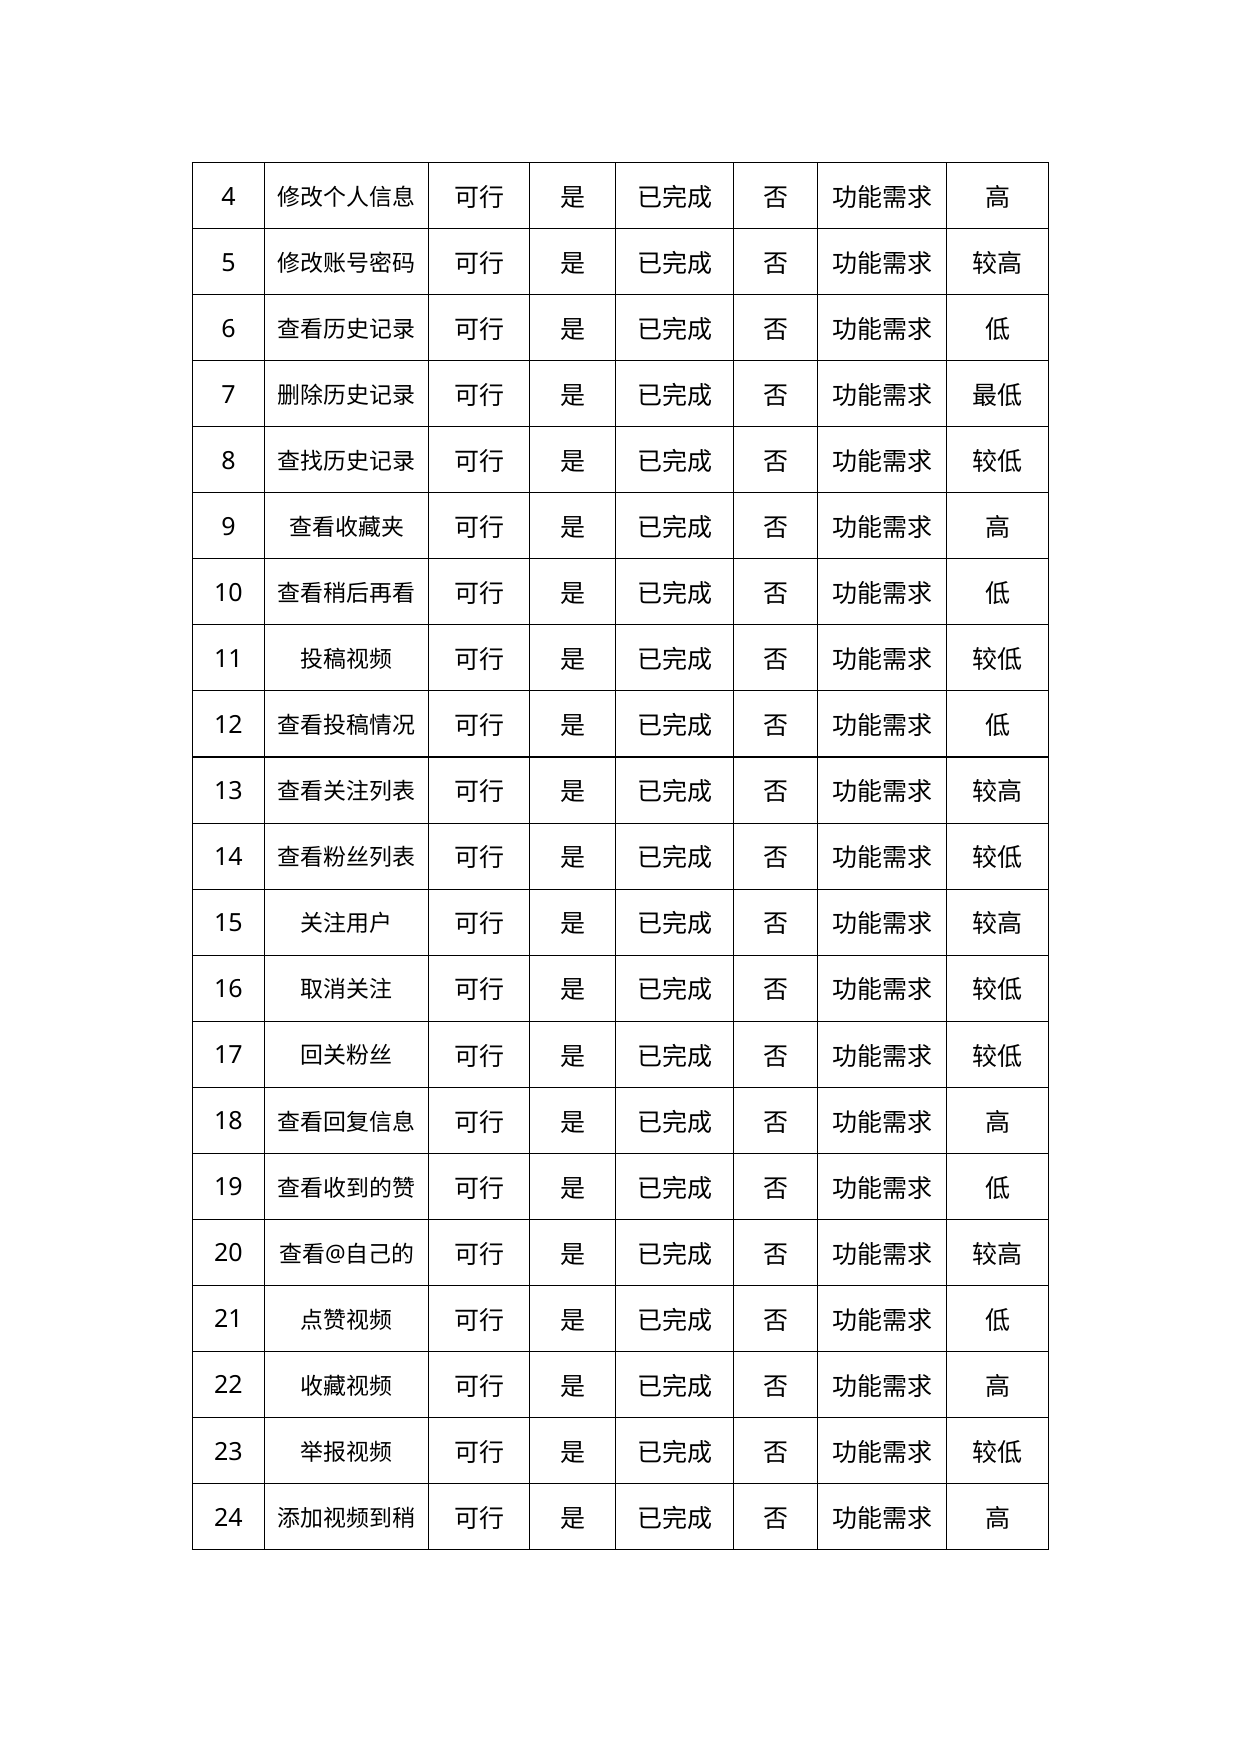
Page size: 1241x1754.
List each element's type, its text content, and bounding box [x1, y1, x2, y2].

table_cell 否 [734, 1484, 817, 1549]
table_cell 是 [530, 1484, 615, 1549]
table_cell 否 [734, 1286, 817, 1351]
table_cell 13 [193, 758, 264, 822]
table_cell 可行 [429, 295, 529, 360]
table_cell 是 [530, 361, 615, 426]
table_cell 回关粉丝 [265, 1022, 428, 1087]
table_cell 功能需求 [818, 493, 946, 558]
table_cell 查看回复信息 [265, 1088, 428, 1153]
table_cell 功能需求 [818, 625, 946, 690]
table_cell 已完成 [616, 691, 733, 756]
table_cell 功能需求 [818, 1154, 946, 1219]
table_cell 否 [734, 559, 817, 624]
table_cell 已完成 [616, 163, 733, 228]
table_cell 可行 [429, 758, 529, 822]
table_cell 已完成 [616, 1286, 733, 1351]
table_cell 9 [193, 493, 264, 558]
table_cell 是 [530, 758, 615, 822]
table_cell 修改个人信息 [265, 163, 428, 228]
table_cell 可行 [429, 493, 529, 558]
table_cell 是 [530, 691, 615, 756]
table_cell 高 [947, 1352, 1048, 1417]
table_cell 22 [193, 1352, 264, 1417]
table_cell 16 [193, 956, 264, 1021]
table_cell 低 [947, 1154, 1048, 1219]
table_cell 已完成 [616, 1022, 733, 1087]
table_cell 20 [193, 1220, 264, 1285]
table_cell 否 [734, 493, 817, 558]
table_cell 4 [193, 163, 264, 228]
table_cell 是 [530, 559, 615, 624]
table_cell 功能需求 [818, 295, 946, 360]
table_cell 举报视频 [265, 1418, 428, 1483]
table_cell 否 [734, 361, 817, 426]
table_cell 已完成 [616, 427, 733, 492]
table_cell 较低 [947, 1418, 1048, 1483]
table_cell 低 [947, 559, 1048, 624]
table_cell 高 [947, 163, 1048, 228]
table_cell 是 [530, 824, 615, 888]
table_cell 查看关注列表 [265, 758, 428, 822]
table_cell 已完成 [616, 1352, 733, 1417]
table_cell 11 [193, 625, 264, 690]
table_cell 否 [734, 1352, 817, 1417]
table_cell 功能需求 [818, 361, 946, 426]
table_cell 否 [734, 625, 817, 690]
table_cell 可行 [429, 1286, 529, 1351]
table_cell 可行 [429, 824, 529, 888]
table_cell 已完成 [616, 890, 733, 954]
table_cell 已完成 [616, 824, 733, 888]
table_cell 是 [530, 1154, 615, 1219]
table_cell 是 [530, 295, 615, 360]
table_cell 否 [734, 1088, 817, 1153]
table_cell 是 [530, 1022, 615, 1087]
table_cell 可行 [429, 163, 529, 228]
table_cell 功能需求 [818, 1418, 946, 1483]
table_cell 可行 [429, 1352, 529, 1417]
table_cell 是 [530, 1286, 615, 1351]
table_cell 可行 [429, 427, 529, 492]
table_cell 可行 [429, 361, 529, 426]
table_cell 高 [947, 493, 1048, 558]
table_cell 查找历史记录 [265, 427, 428, 492]
table_cell 是 [530, 1088, 615, 1153]
table_cell 否 [734, 1154, 817, 1219]
table_cell 19 [193, 1154, 264, 1219]
table_cell 查看收藏夹 [265, 493, 428, 558]
table_cell 修改账号密码 [265, 229, 428, 294]
table_cell 否 [734, 229, 817, 294]
table_cell 查看历史记录 [265, 295, 428, 360]
table_cell 否 [734, 1220, 817, 1285]
table_cell 较低 [947, 427, 1048, 492]
table_cell 已完成 [616, 229, 733, 294]
table_cell 可行 [429, 1484, 529, 1549]
table_cell 是 [530, 163, 615, 228]
table_cell 功能需求 [818, 1220, 946, 1285]
table_cell 最低 [947, 361, 1048, 426]
table_cell 21 [193, 1286, 264, 1351]
table_cell 已完成 [616, 361, 733, 426]
table_cell 功能需求 [818, 163, 946, 228]
table_cell 功能需求 [818, 229, 946, 294]
table_cell 低 [947, 1286, 1048, 1351]
table_cell 已完成 [616, 295, 733, 360]
table_cell 功能需求 [818, 890, 946, 954]
table_cell 删除历史记录 [265, 361, 428, 426]
table_cell 已完成 [616, 625, 733, 690]
table_cell 较低 [947, 625, 1048, 690]
table_cell 查看稍后再看 [265, 559, 428, 624]
table_cell 较低 [947, 824, 1048, 888]
table_cell 较低 [947, 956, 1048, 1021]
table_cell 关注用户 [265, 890, 428, 954]
table_cell 功能需求 [818, 1484, 946, 1549]
table_cell 高 [947, 1088, 1048, 1153]
table_cell 已完成 [616, 1484, 733, 1549]
table_cell 功能需求 [818, 427, 946, 492]
table_cell 否 [734, 427, 817, 492]
table_cell 低 [947, 295, 1048, 360]
table_cell 否 [734, 691, 817, 756]
table_cell 较低 [947, 1022, 1048, 1087]
table_cell 取消关注 [265, 956, 428, 1021]
table_cell 可行 [429, 625, 529, 690]
table_cell 已完成 [616, 1418, 733, 1483]
table_cell 已完成 [616, 1154, 733, 1219]
table_cell 已完成 [616, 493, 733, 558]
table_cell 8 [193, 427, 264, 492]
table_cell 较高 [947, 229, 1048, 294]
table_cell 较高 [947, 758, 1048, 822]
table_cell 点赞视频 [265, 1286, 428, 1351]
table_cell 7 [193, 361, 264, 426]
table_cell 是 [530, 229, 615, 294]
table_cell 否 [734, 956, 817, 1021]
table_cell 可行 [429, 691, 529, 756]
table_cell 功能需求 [818, 956, 946, 1021]
table_cell 否 [734, 1022, 817, 1087]
table_cell 否 [734, 1418, 817, 1483]
table_cell 已完成 [616, 1220, 733, 1285]
table_cell 功能需求 [818, 824, 946, 888]
table_cell 已完成 [616, 1088, 733, 1153]
table_cell 较高 [947, 890, 1048, 954]
table_cell 可行 [429, 890, 529, 954]
table_cell 否 [734, 295, 817, 360]
table_cell 17 [193, 1022, 264, 1087]
table_cell 是 [530, 625, 615, 690]
table_cell 是 [530, 1418, 615, 1483]
table_cell 是 [530, 1352, 615, 1417]
table_cell 6 [193, 295, 264, 360]
table_cell 已完成 [616, 758, 733, 822]
table_cell 否 [734, 890, 817, 954]
table_cell 已完成 [616, 956, 733, 1021]
table_cell 较高 [947, 1220, 1048, 1285]
table_cell 否 [734, 163, 817, 228]
table_cell 18 [193, 1088, 264, 1153]
table_cell 功能需求 [818, 758, 946, 822]
table_cell 查看@自己的 [265, 1220, 428, 1285]
table_cell 功能需求 [818, 691, 946, 756]
table_cell 12 [193, 691, 264, 756]
table_cell 14 [193, 824, 264, 888]
table_cell 可行 [429, 1220, 529, 1285]
table_cell 是 [530, 493, 615, 558]
table_cell 可行 [429, 1154, 529, 1219]
table_cell 功能需求 [818, 1088, 946, 1153]
table_cell 10 [193, 559, 264, 624]
table_cell 23 [193, 1418, 264, 1483]
table_cell 高 [947, 1484, 1048, 1549]
table_cell 功能需求 [818, 1022, 946, 1087]
table_cell 是 [530, 1220, 615, 1285]
table_cell 可行 [429, 1418, 529, 1483]
table_cell 是 [530, 890, 615, 954]
table_cell 15 [193, 890, 264, 954]
table_cell 功能需求 [818, 1352, 946, 1417]
table_cell 投稿视频 [265, 625, 428, 690]
table_cell 功能需求 [818, 559, 946, 624]
table_cell 24 [193, 1484, 264, 1549]
table_cell 否 [734, 758, 817, 822]
table_cell 否 [734, 824, 817, 888]
table_cell 是 [530, 427, 615, 492]
table_cell 可行 [429, 1022, 529, 1087]
table_cell 查看投稿情况 [265, 691, 428, 756]
table_cell 可行 [429, 956, 529, 1021]
table_cell 可行 [429, 1088, 529, 1153]
table_cell 5 [193, 229, 264, 294]
table_cell 添加视频到稍后再看 [265, 1484, 428, 1549]
table_cell 可行 [429, 229, 529, 294]
table_cell 功能需求 [818, 1286, 946, 1351]
table_cell 收藏视频 [265, 1352, 428, 1417]
table_cell 查看粉丝列表 [265, 824, 428, 888]
table_cell 可行 [429, 559, 529, 624]
table_cell 已完成 [616, 559, 733, 624]
table_cell 查看收到的赞 [265, 1154, 428, 1219]
table_cell 是 [530, 956, 615, 1021]
table_cell 低 [947, 691, 1048, 756]
